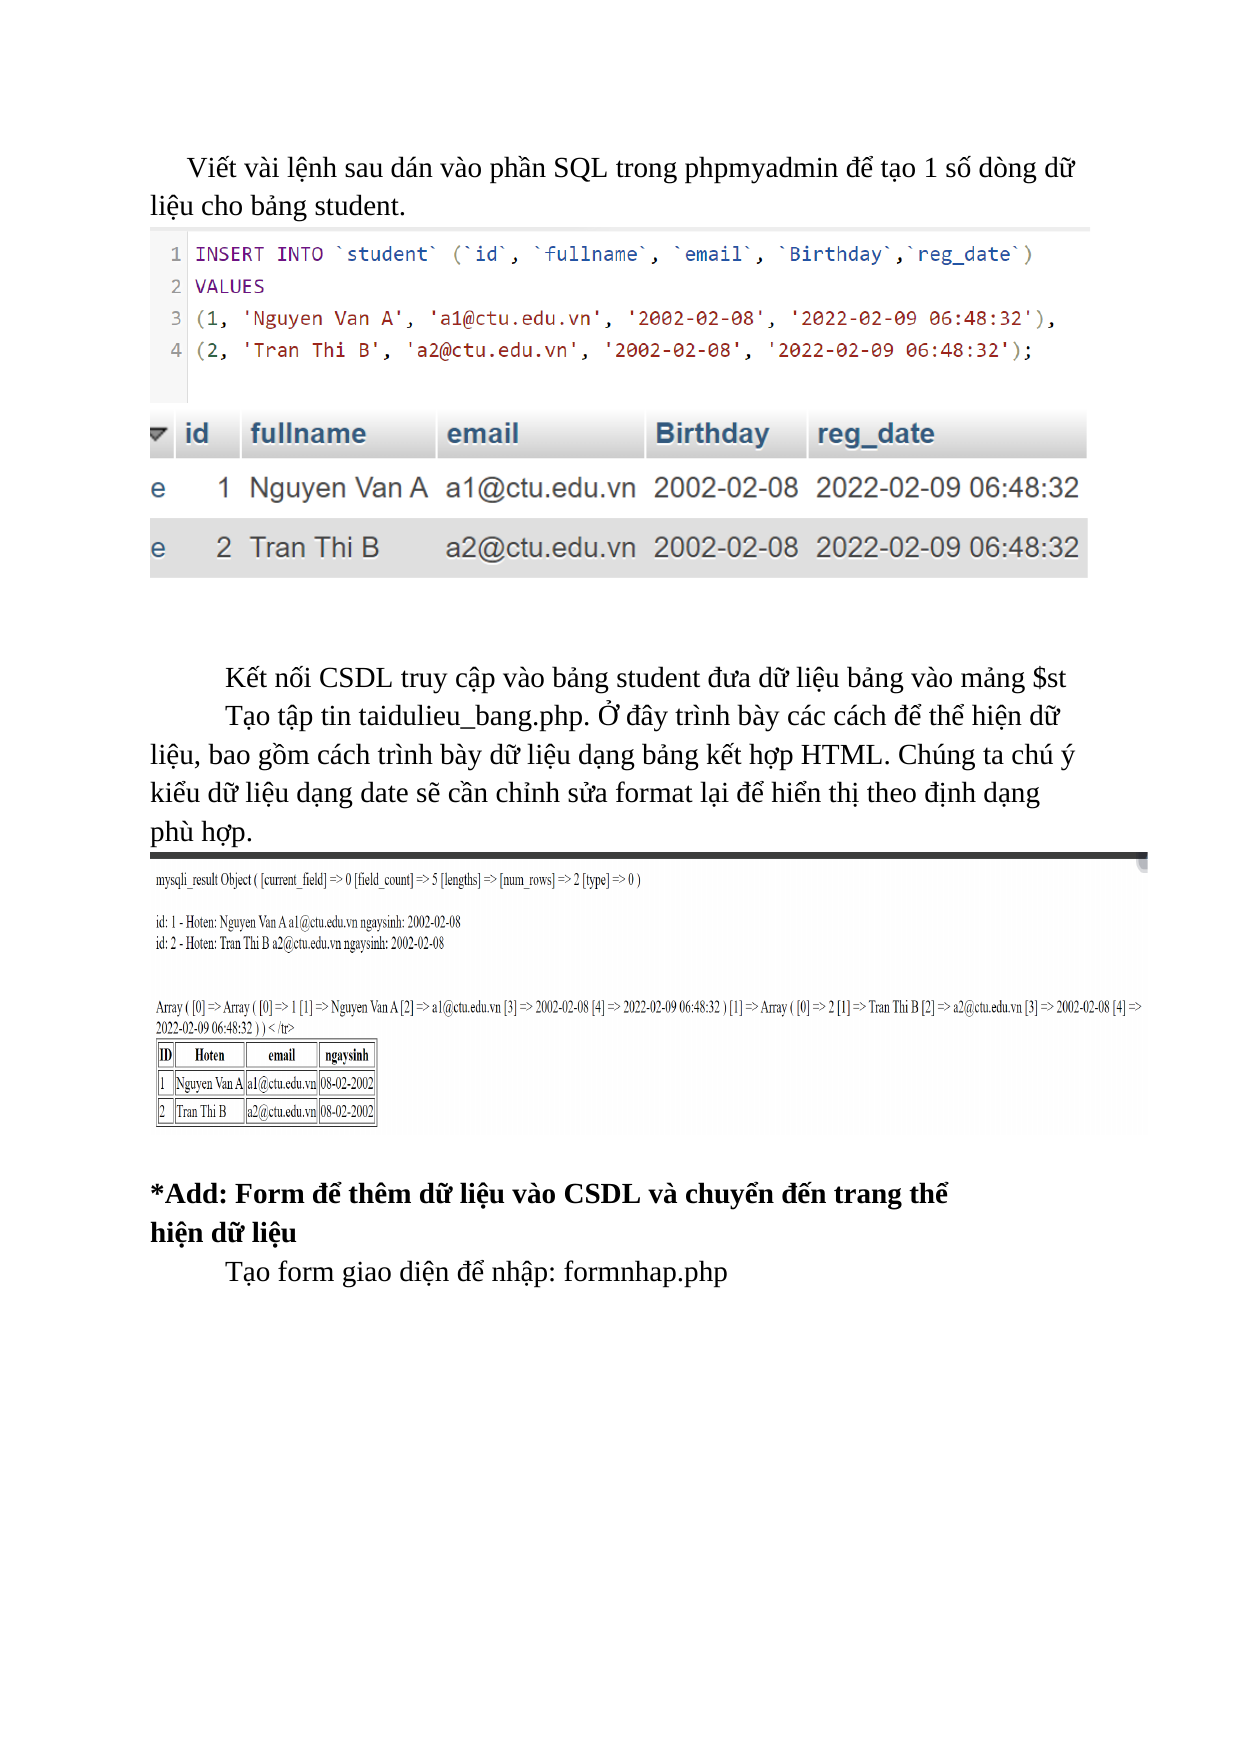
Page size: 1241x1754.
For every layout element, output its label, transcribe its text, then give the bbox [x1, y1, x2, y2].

picture [150, 406, 1091, 579]
text *Add: Form để thêm dữ liệu vào CSDL và chuyển đến trang thể [150, 1177, 1090, 1210]
text Kết nối CSDL truy cập vào bảng student đưa dữ liệu bảng vào mảng $st [150, 660, 1090, 693]
text Viết vài lệnh sau dán vào phần SQL trong phpmyadmin để tạo 1 số dòng dữ liệu cho bảng student. [150, 150, 1090, 222]
text Tạo form giao diện để nhập: formnhap.php [150, 1254, 1090, 1287]
picture [150, 852, 1148, 1135]
text hiện dữ liệu [150, 1215, 1090, 1249]
picture [150, 227, 1091, 403]
text Tạo tập tin taidulieu_bang.php. Ở đây trình bày các cách để thể hiện dữ liệu, bao gồm cách trình bày dữ liệu dạng bảng kết hợp HTML. Chúng ta chú ý kiểu dữ liệu dạng date sẽ cần chỉnh sửa format lại để hiển thị theo định dạng phù hợp. [150, 698, 1090, 848]
